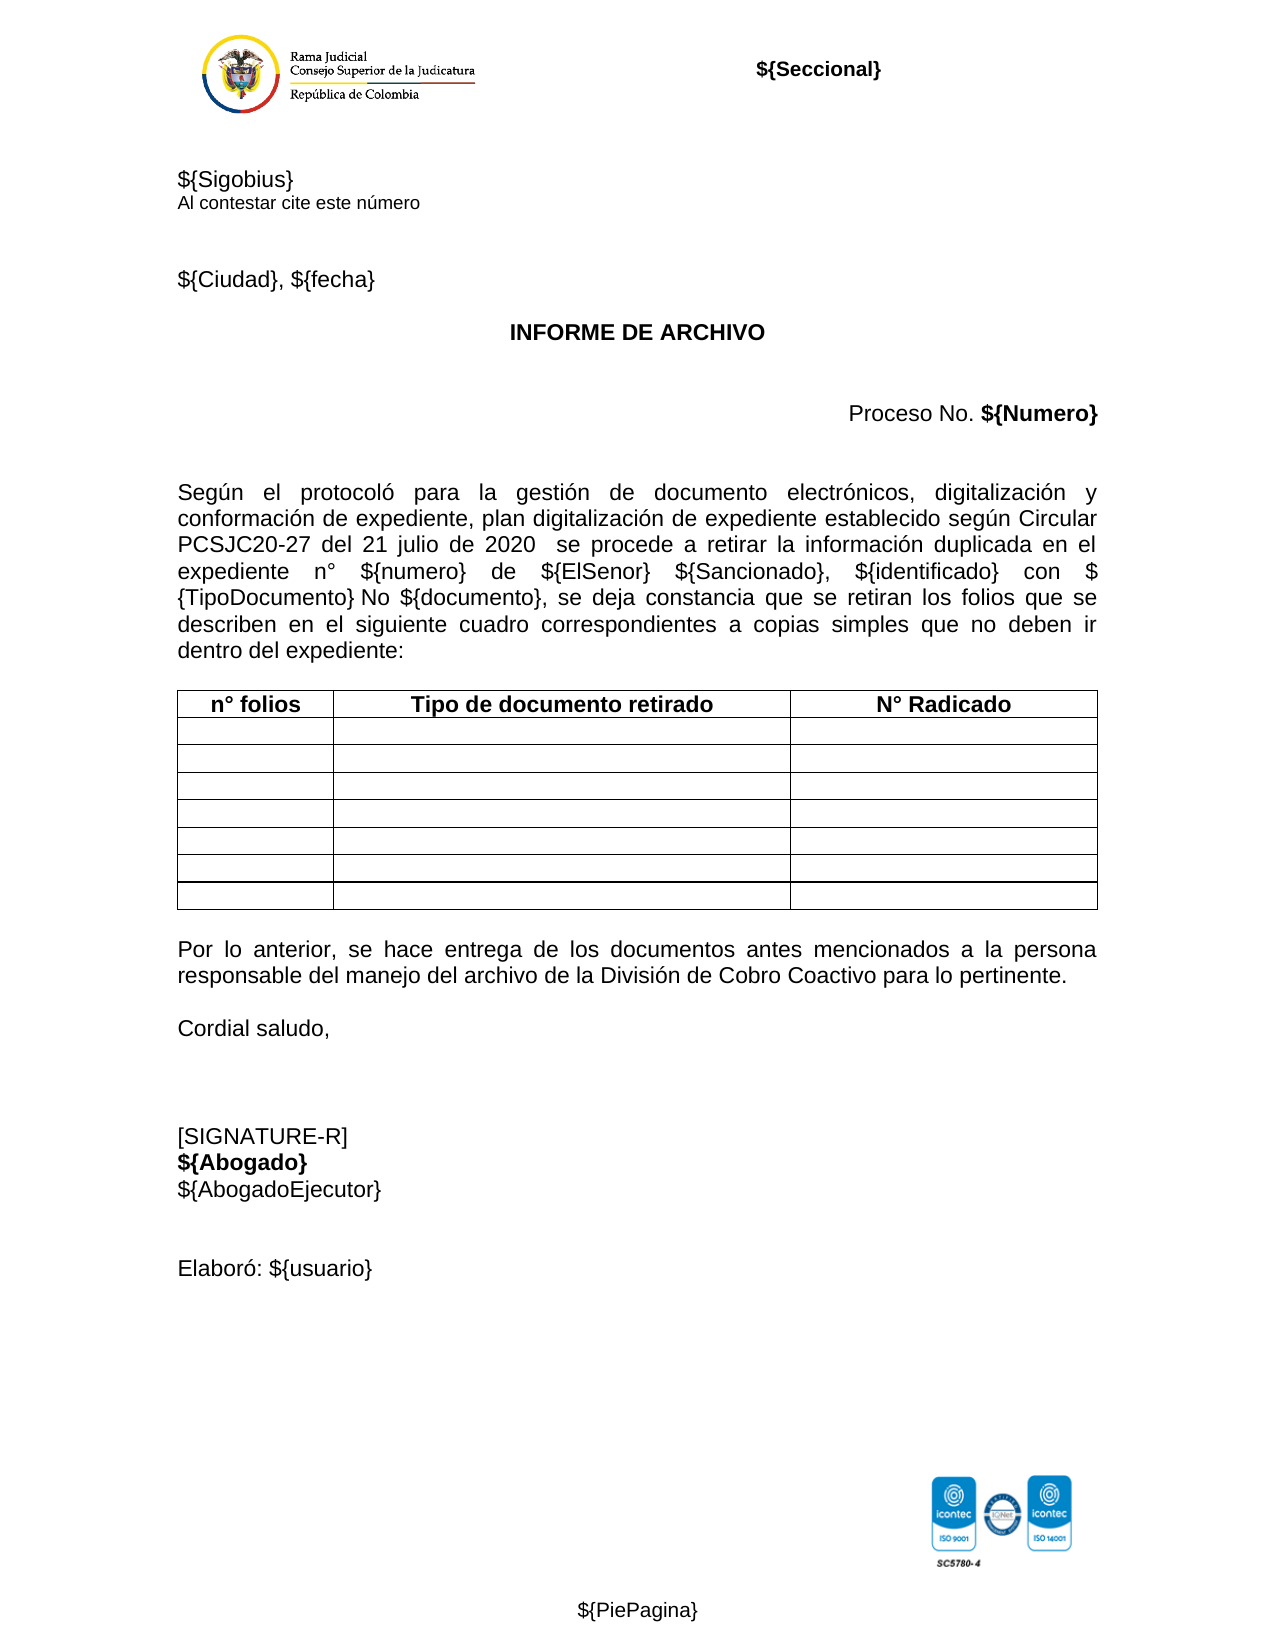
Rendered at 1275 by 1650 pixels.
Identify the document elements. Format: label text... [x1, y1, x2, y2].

text Proceso No. ${Numero} [251, 400, 1098, 426]
table_cell [791, 718, 1097, 744]
table_header n° folios [178, 691, 333, 717]
text Elaboró: ${usuario} [177, 1255, 1098, 1281]
text Según el protocoló para la gestión de documento electrónicos, digitalización y conformación de expediente, plan digitalización de expediente establecido según Circular PCSJC20-27 del 21 julio de 2020 se procede a retirar la información duplicada en el expediente n° ${numero} de ${ElSenor} ${Sancionado}, ${identificado} con ${TipoDocumento} No ${documento}, se deja constancia que se retiran los folios que se describen en el siguiente cuadro correspondientes a copias simples que no deben ir dentro del expediente: [177, 479, 1098, 663]
table_cell [178, 883, 333, 909]
table_cell [334, 828, 790, 854]
table_cell [334, 773, 790, 799]
table_header N° Radicado [791, 691, 1097, 717]
text [SIGNATURE-R] [177, 1097, 1098, 1149]
table_cell [791, 800, 1097, 827]
table_cell [791, 828, 1097, 854]
table_cell [334, 855, 790, 881]
picture [926, 1473, 1082, 1574]
text ${Sigobius} [177, 166, 1098, 192]
text ${Ciudad}, ${fecha} [177, 266, 1098, 293]
table_cell [791, 883, 1097, 909]
table_cell [178, 800, 333, 827]
picture [196, 27, 481, 121]
table_cell [791, 855, 1097, 881]
text Al contestar cite este número [177, 192, 1098, 213]
text Cordial saludo, [177, 1015, 1098, 1070]
table_cell [334, 718, 790, 744]
table_cell [178, 718, 333, 744]
text Por lo anterior, se hace entrega de los documentos antes mencionados a la persona responsable del manejo del archivo de la División de Cobro Coactivo para lo pertinente. [177, 936, 1098, 989]
table_cell [334, 800, 790, 827]
text ${Abogado} ${AbogadoEjecutor} [177, 1149, 1098, 1202]
table_cell [334, 883, 790, 909]
table_cell [334, 745, 790, 772]
table_cell [178, 745, 333, 772]
text INFORME DE ARCHIVO [177, 319, 1098, 345]
table_cell [791, 773, 1097, 799]
table_cell [178, 828, 333, 854]
table_cell [178, 855, 333, 881]
table_header Tipo de documento retirado [334, 691, 790, 717]
table_cell [791, 745, 1097, 772]
table_cell [178, 773, 333, 799]
